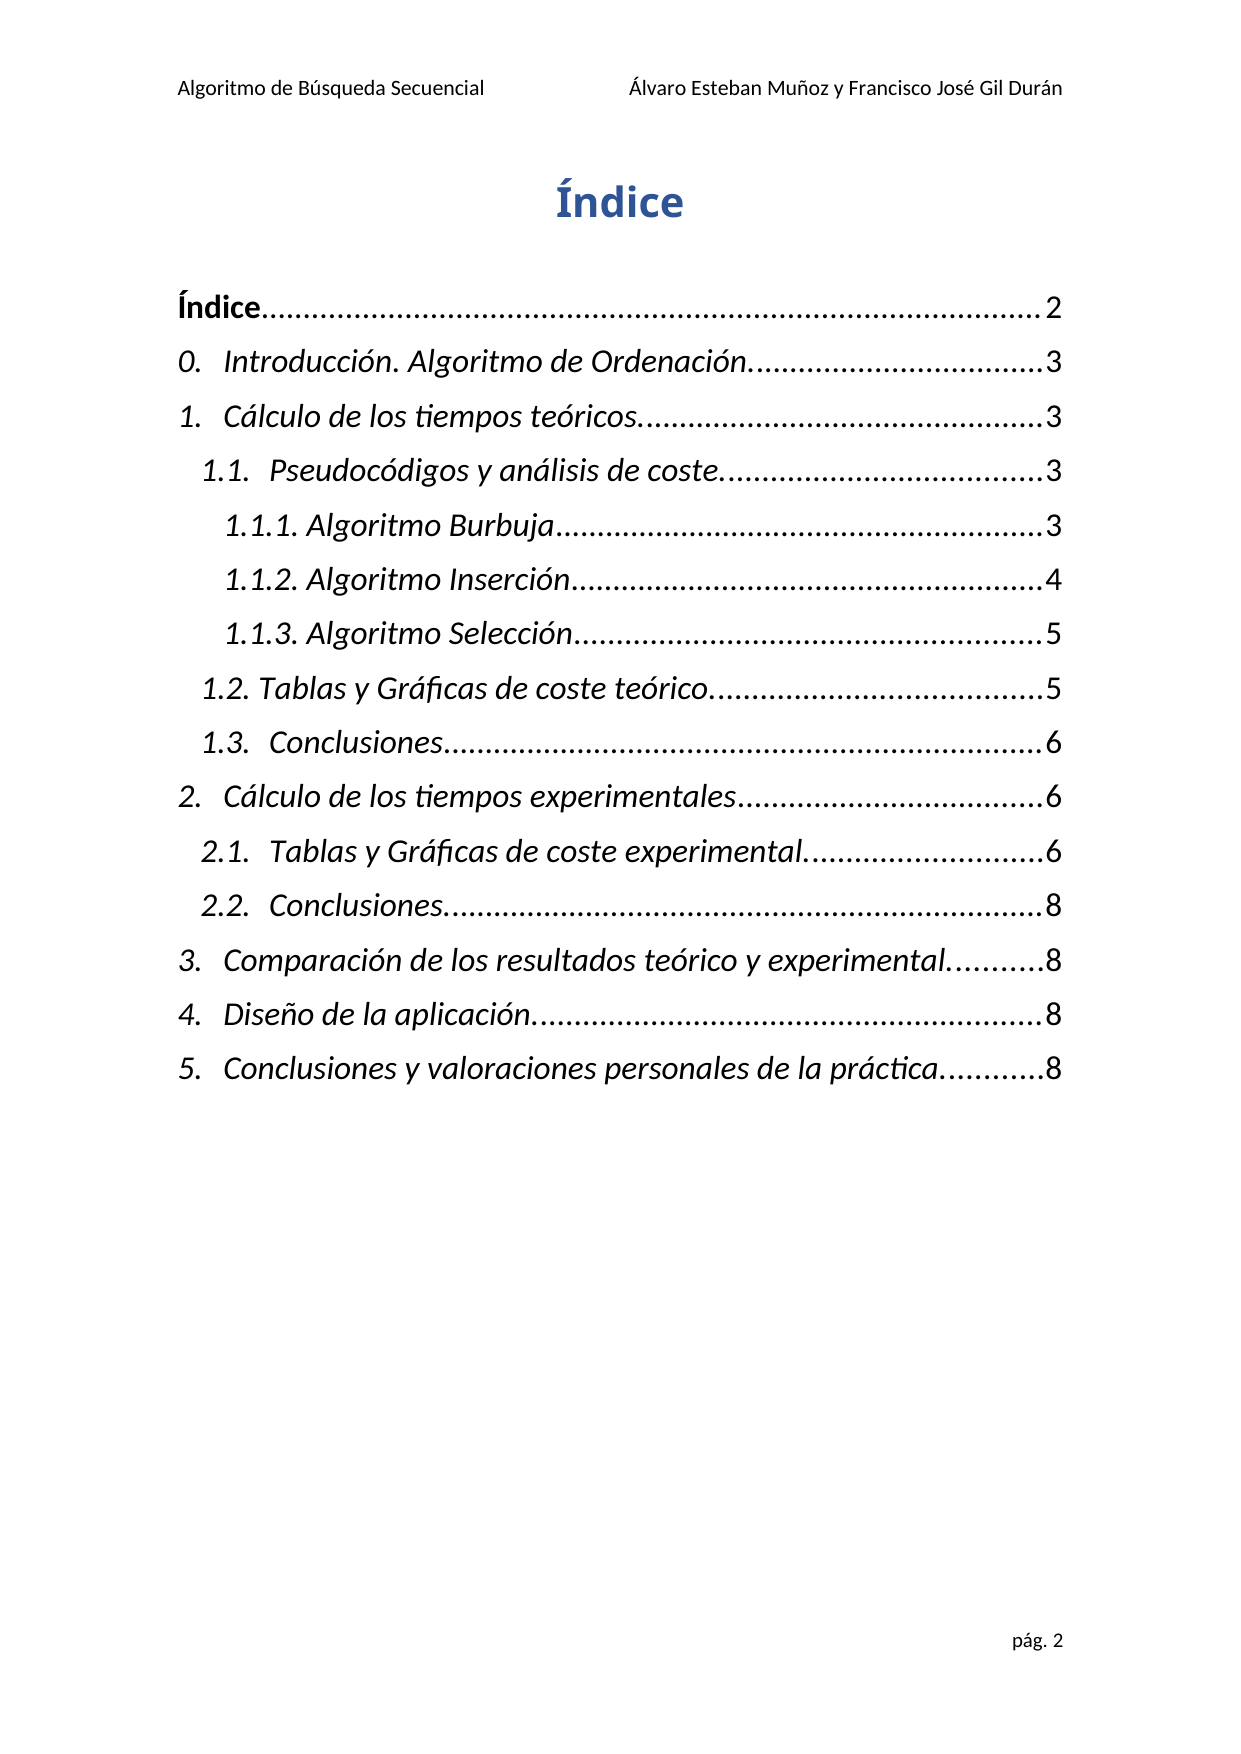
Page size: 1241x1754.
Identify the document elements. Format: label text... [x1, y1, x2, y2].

subtitle Índice [177, 173, 1063, 229]
